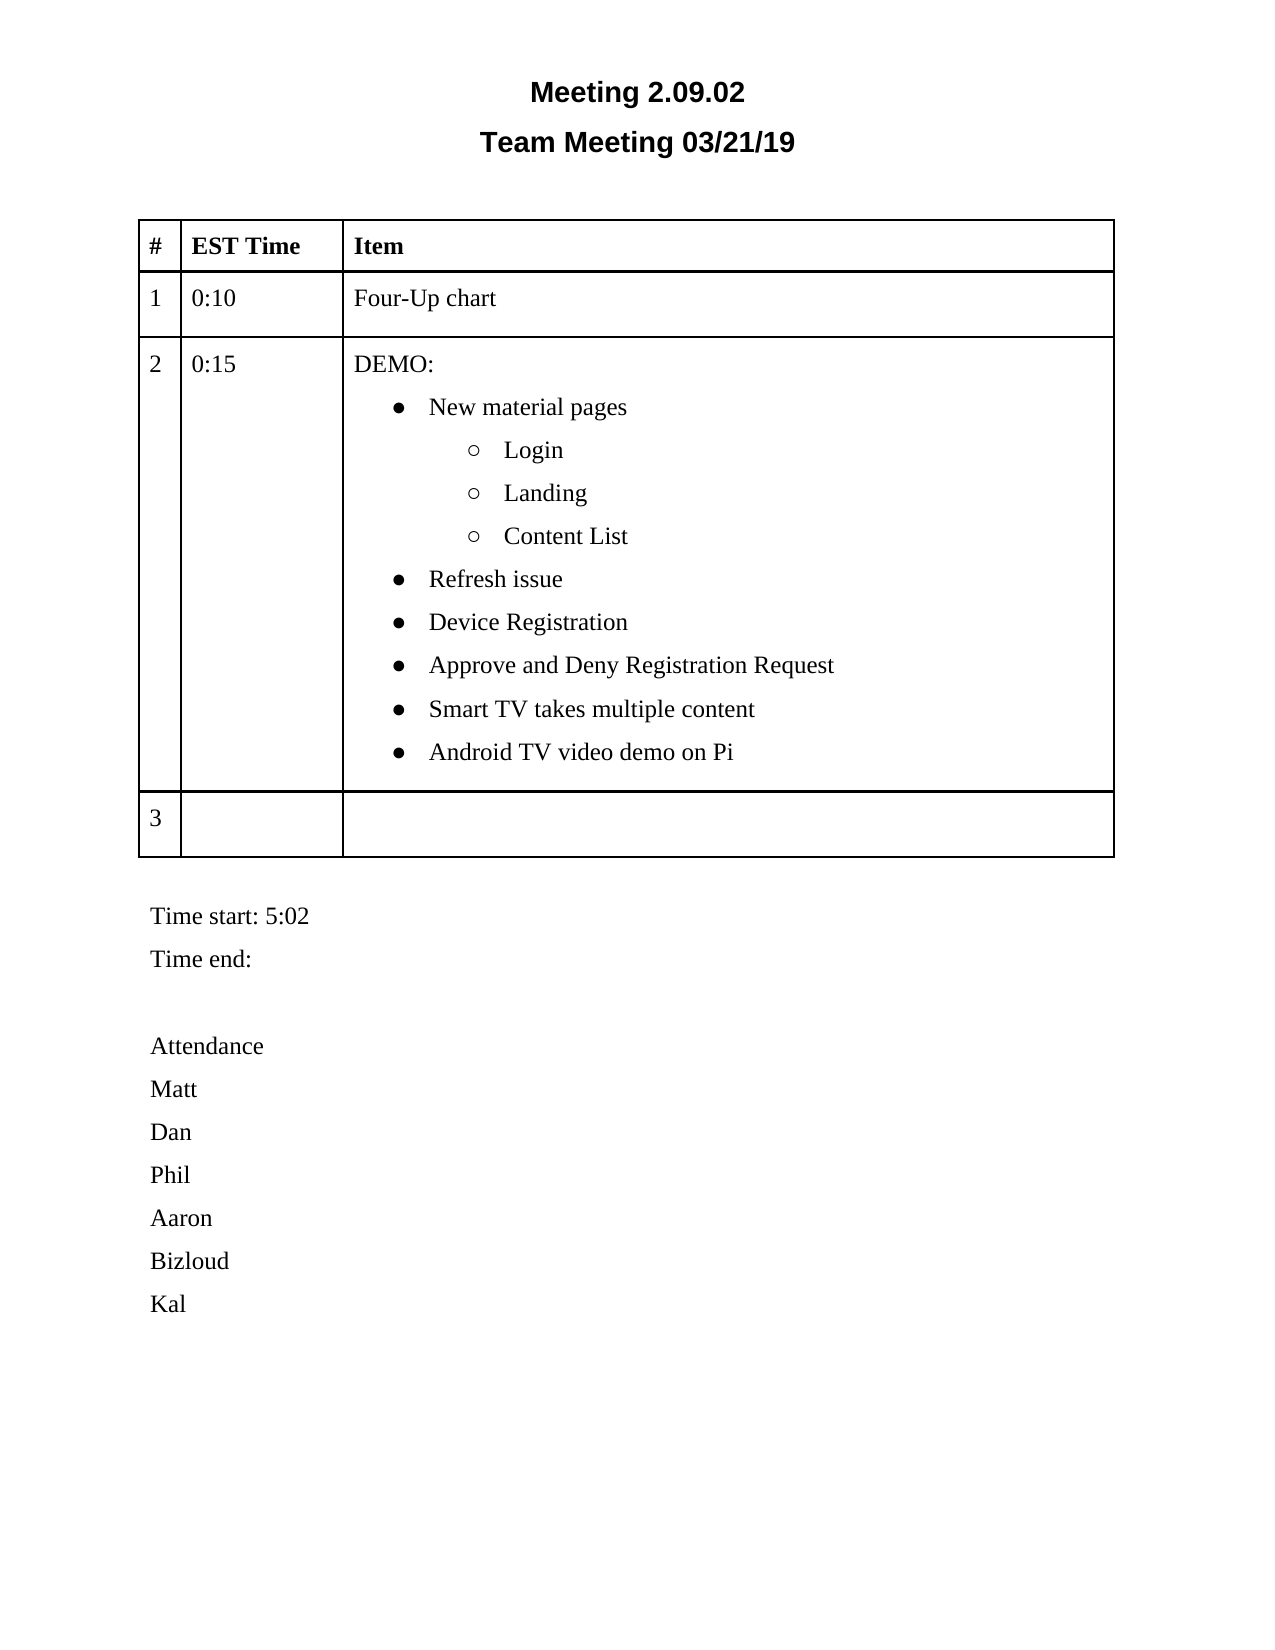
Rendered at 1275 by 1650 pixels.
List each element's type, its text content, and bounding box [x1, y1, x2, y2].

table_header Item [344, 221, 1113, 270]
table_cell 1 [140, 273, 180, 336]
table_cell [182, 793, 342, 856]
table_cell [344, 793, 1113, 856]
table_header # [140, 221, 180, 270]
text Time start: 5:02 [150, 901, 1125, 930]
table_cell 3 [140, 793, 180, 856]
text Time end: [150, 944, 1125, 973]
table_cell DEMO: New material pages Login Landing Content List Refresh issue Device Registration Approve and Deny Registration Request Smart TV takes multiple content Android TV video demo on Pi [344, 338, 1113, 790]
text Phil [150, 1160, 1125, 1189]
table_header EST Time [182, 221, 342, 270]
text Dan [150, 1117, 1125, 1146]
text Kal [150, 1289, 1125, 1318]
text Bizloud [150, 1246, 1125, 1275]
table_cell Four-Up chart [344, 273, 1113, 336]
table_cell 0:15 [182, 338, 342, 790]
text Attendance [150, 1031, 1125, 1059]
table_cell 0:10 [182, 273, 342, 336]
table_cell 2 [140, 338, 180, 790]
text Matt [150, 1074, 1125, 1103]
text Aaron [150, 1203, 1125, 1232]
